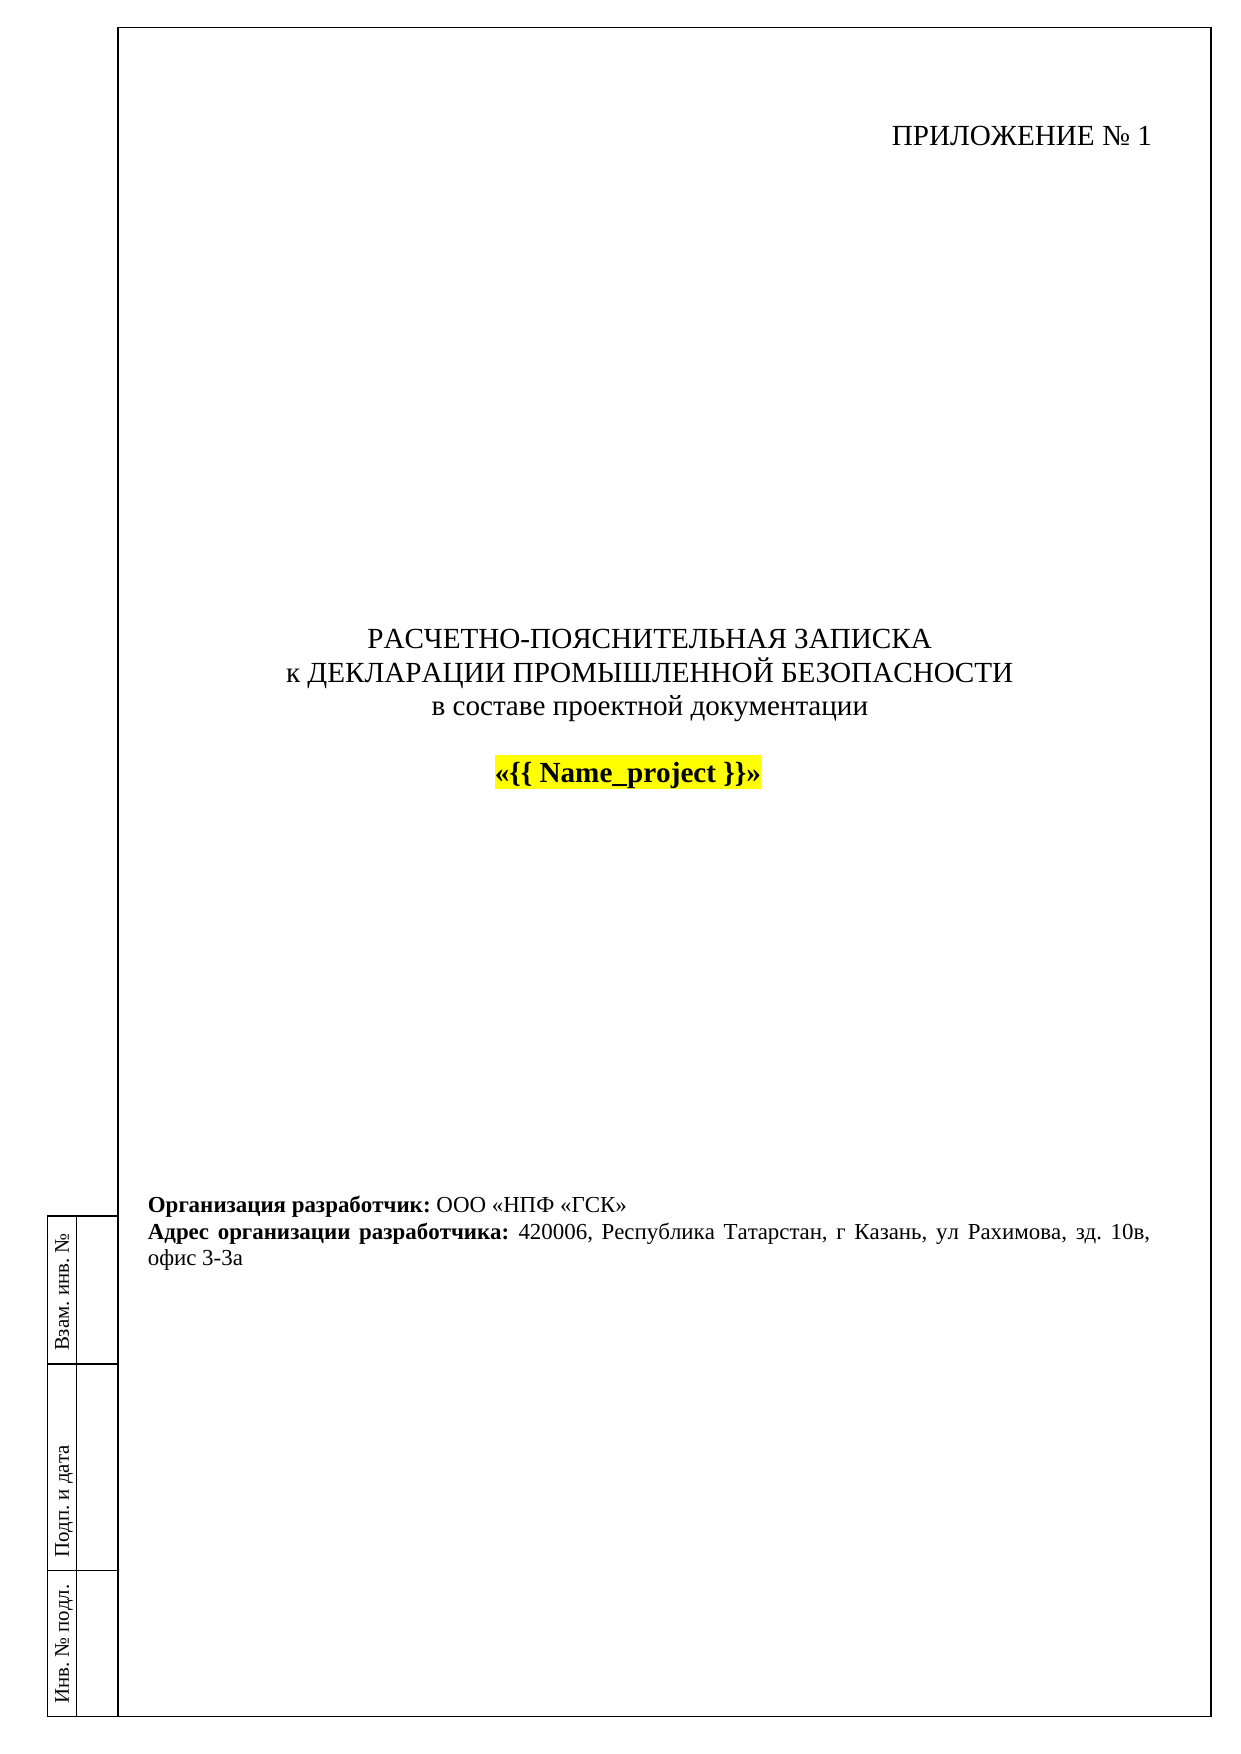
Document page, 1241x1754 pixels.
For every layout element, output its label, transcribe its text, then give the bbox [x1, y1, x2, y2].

text «{{ Name_project }}» [281, 722, 974, 789]
text ПРИЛОЖЕНИЕ № 1 [148, 118, 1152, 152]
text к ДЕКЛАРАЦИИ ПРОМЫШЛЕННОЙ БЕЗОПАСНОСТИ [148, 655, 1152, 688]
text РАСЧЕТНО-ПОЯСНИТЕЛЬНАЯ ЗАПИСКА [148, 621, 1152, 655]
text Адрес организации разработчика: 420006, Республика Татарстан, г Казань, ул Рахимова, зд. 10в, офис 3-3а [148, 1218, 1152, 1271]
text Организация разработчик: ООО «НПФ «ГСК» [148, 1191, 1152, 1218]
text в составе проектной документации [148, 688, 1152, 722]
